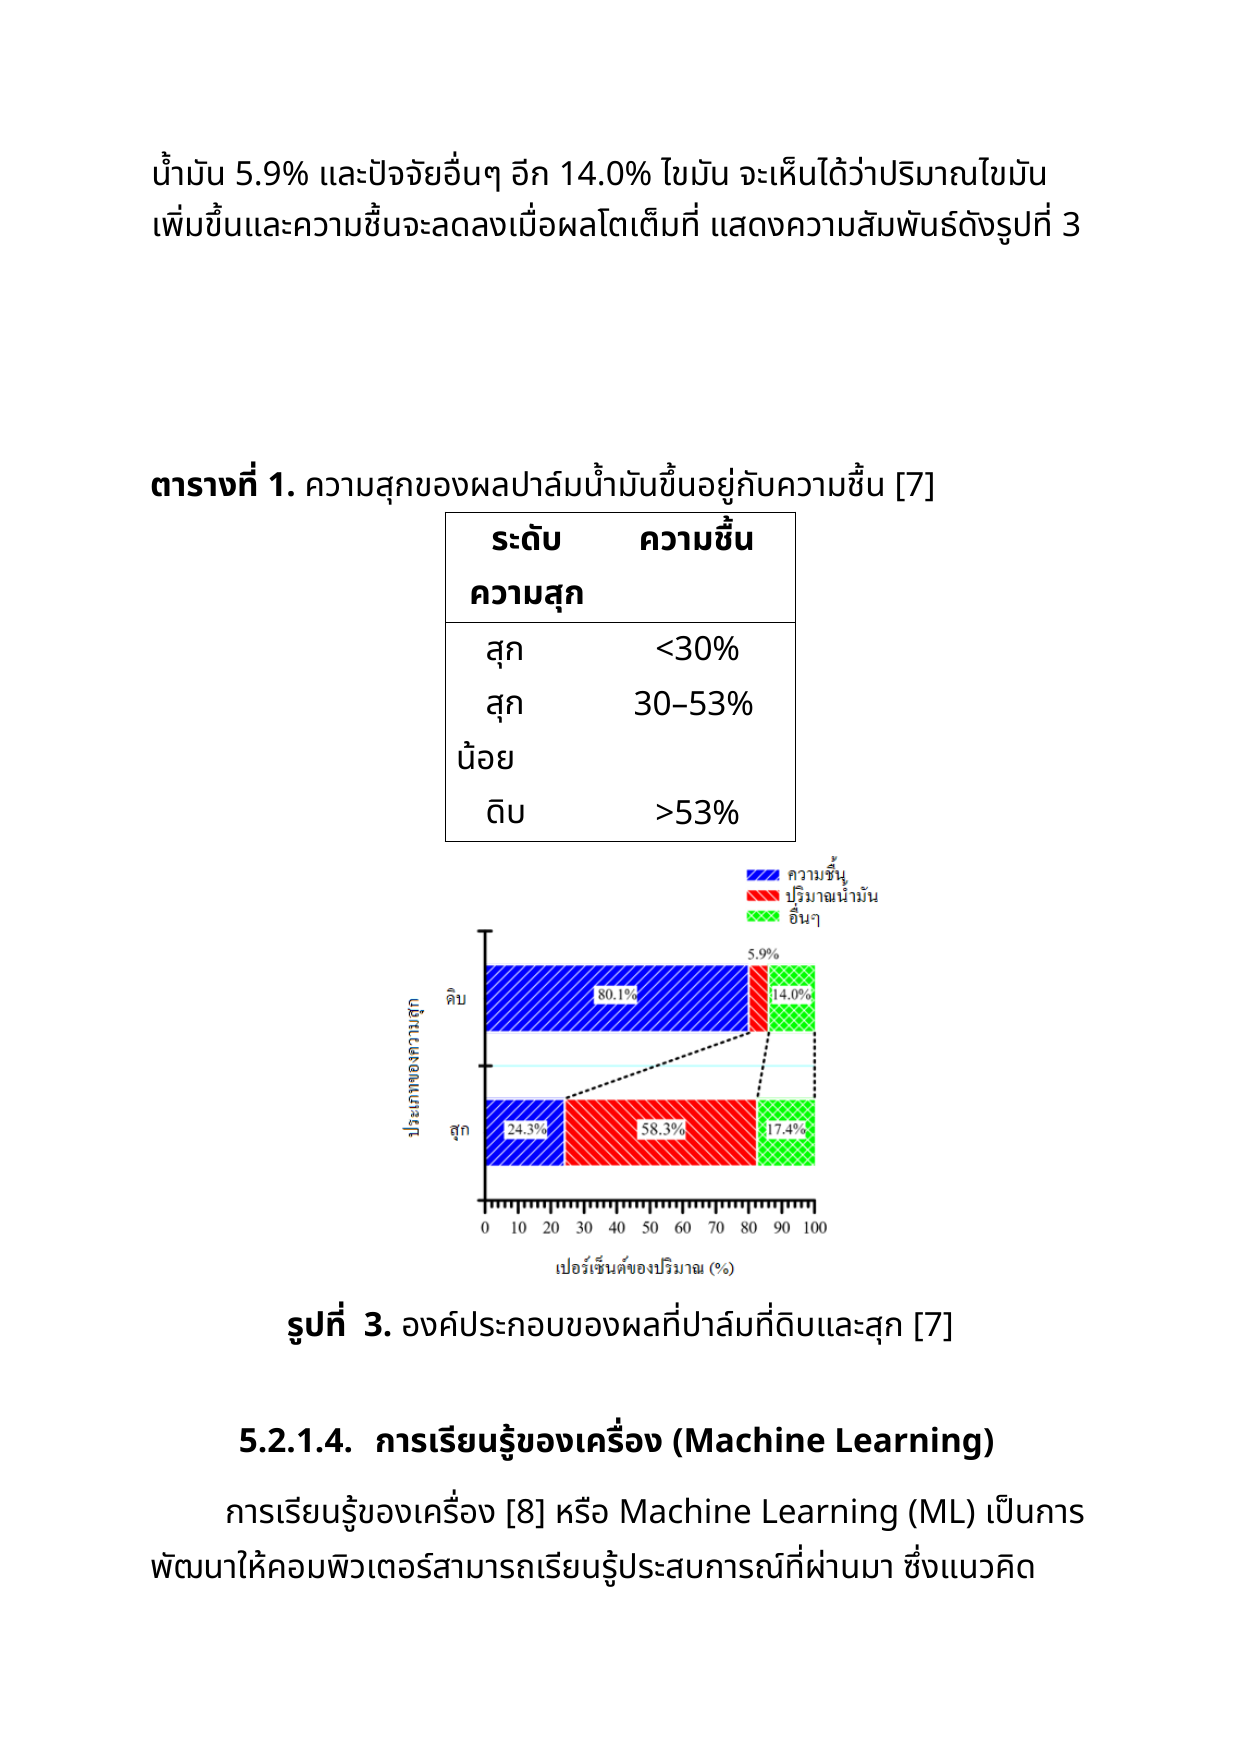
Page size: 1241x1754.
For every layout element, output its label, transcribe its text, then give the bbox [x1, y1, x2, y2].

picture [336, 842, 904, 1282]
table_cell สุกน้อย [446, 677, 609, 786]
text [151, 150, 1090, 251]
table_cell 30–53% [609, 677, 795, 786]
table_header ความชื้น [609, 513, 795, 622]
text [150, 1488, 1090, 1593]
table_cell >53% [609, 786, 795, 841]
table_header ระดับความสุก [446, 513, 609, 622]
text ตารางที่ 1. ความสุกของผลปาล์มน้ำมันขึ้นอยู่กับความชื้น [7] [150, 461, 1087, 512]
list การเรียนรู้ของเครื่อง (Machine Learning) [239, 1417, 1090, 1467]
table_cell <30% [609, 623, 795, 677]
table_cell สุก [446, 623, 609, 677]
table_cell ดิบ [446, 786, 609, 841]
text รูปที่ 3. องค์ประกอบของผลที่ปาล์มที่ดิบและสุก [7] [150, 1301, 1090, 1351]
